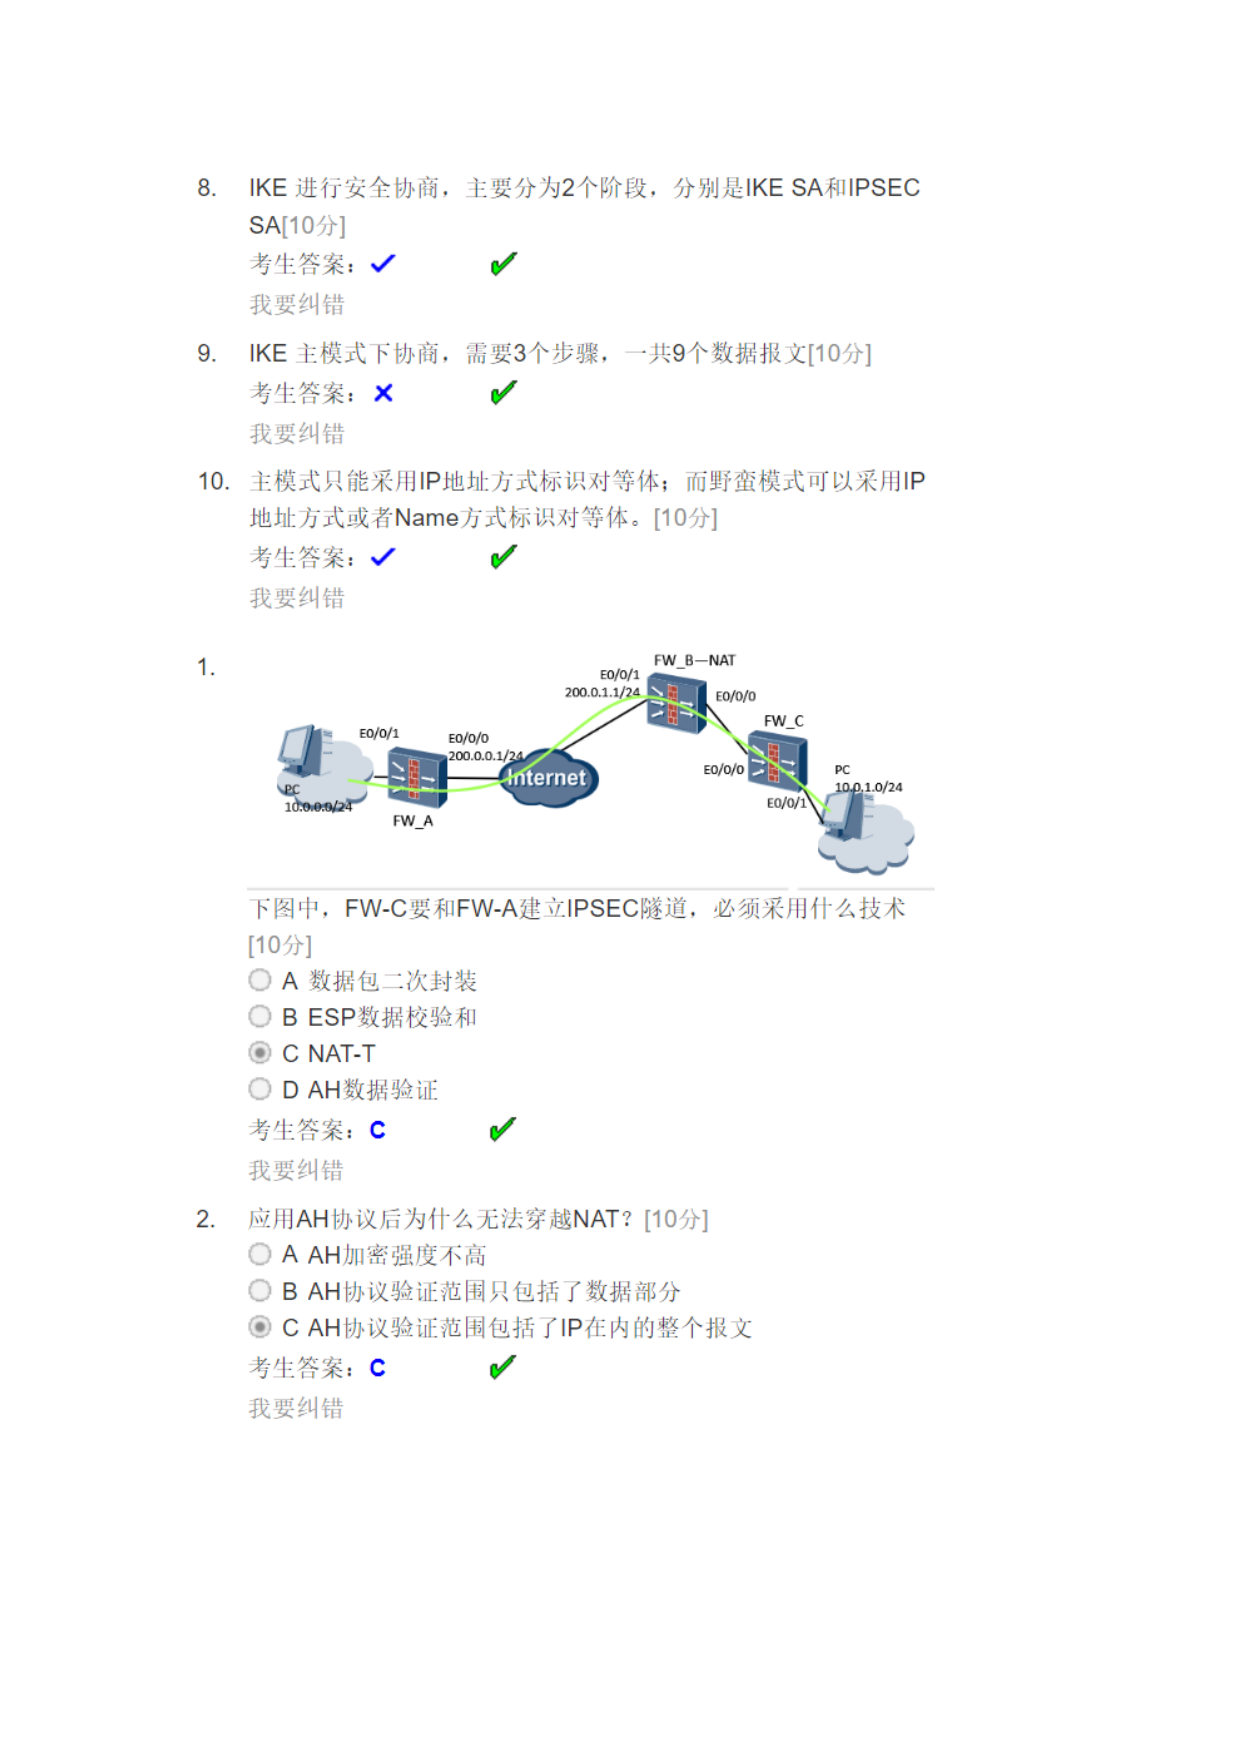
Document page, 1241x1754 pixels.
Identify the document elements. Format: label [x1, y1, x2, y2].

picture [187, 649, 946, 1429]
picture [187, 162, 933, 620]
